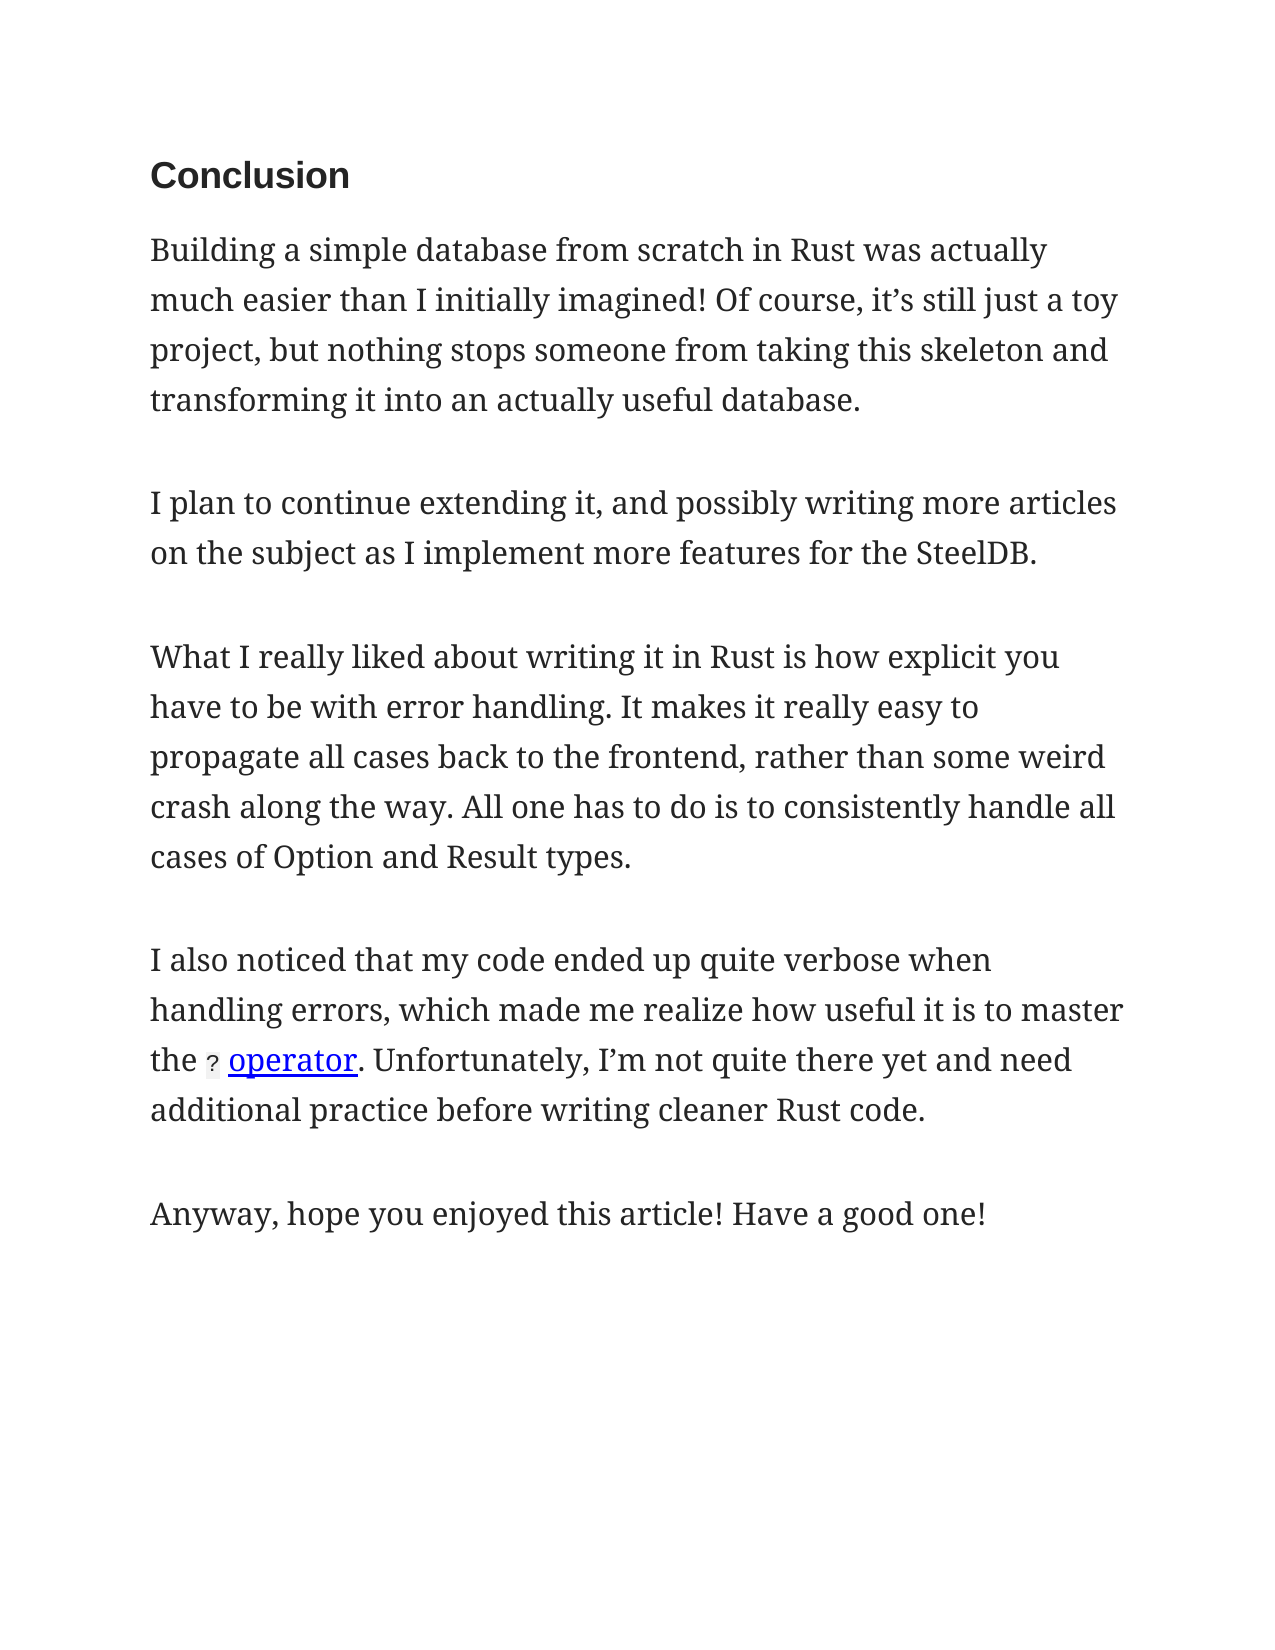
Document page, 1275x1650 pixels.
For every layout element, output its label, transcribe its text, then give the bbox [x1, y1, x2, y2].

text Anyway, hope you enjoyed this article! Have a good one! [150, 1184, 1125, 1234]
text Conclusion [150, 150, 1125, 197]
text What I really liked about writing it in Rust is how explicit you have to be with error handling. It makes it really easy to propagate all cases back to the frontend, rather than some weird crash along the way. All one has to do is to consistently handle all cases of Option and Result types. [150, 627, 1125, 877]
text Building a simple database from scratch in Rust was actually much easier than I initially imagined! Of course, it’s still just a toy project, but nothing stops someone from taking this skeleton and transforming it into an actually useful database. [150, 220, 1125, 420]
text I also noticed that my code ended up quite verbose when handling errors, which made me realize how useful it is to master the ? operator. Unfortunately, I’m not quite there yet and need additional practice before writing cleaner Rust code. [150, 931, 1125, 1131]
text I plan to continue extending it, and possibly writing more articles on the subject as I implement more features for the SteelDB. [150, 474, 1125, 574]
